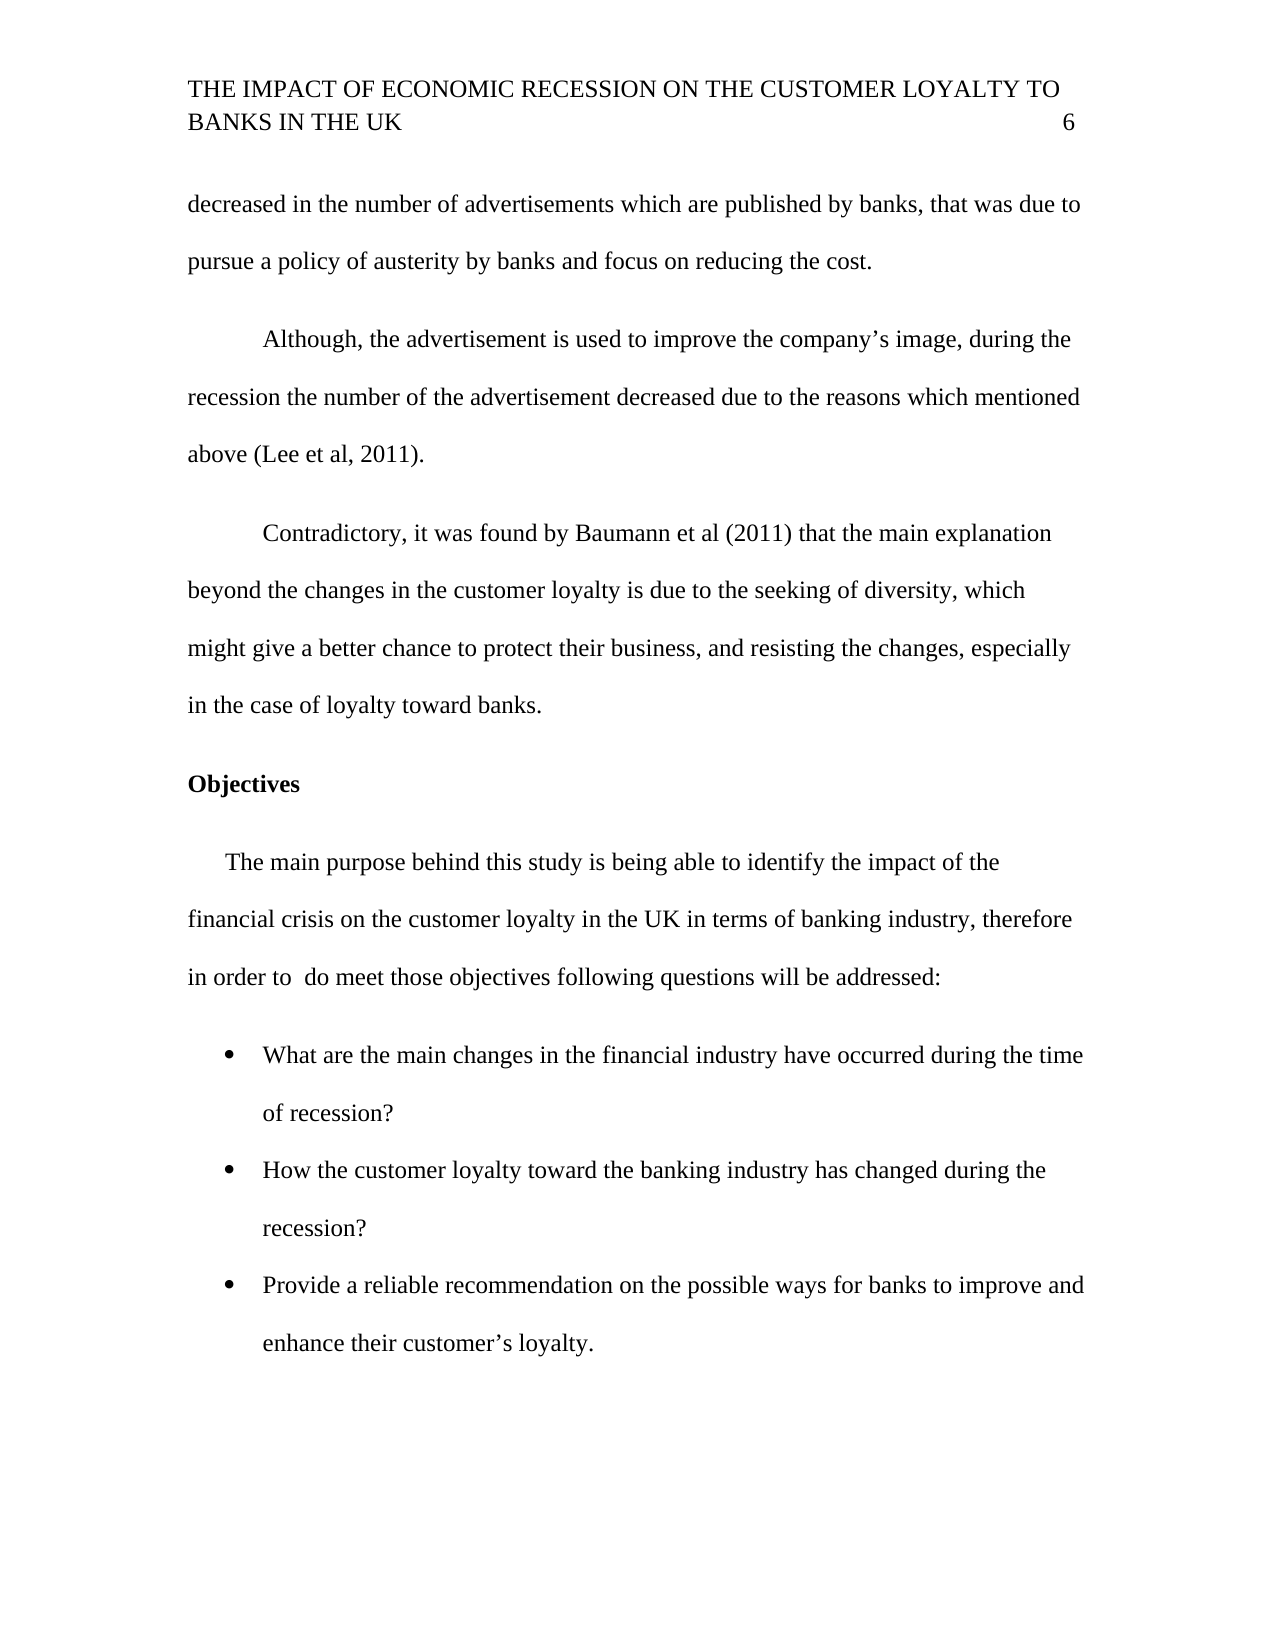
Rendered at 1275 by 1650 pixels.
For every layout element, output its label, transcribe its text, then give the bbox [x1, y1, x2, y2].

list What are the main changes in the financial industry have occurred during the time of recession? [225, 1040, 1087, 1127]
list How the customer loyalty toward the banking industry has changed during the recession? [225, 1155, 1087, 1242]
text The main purpose behind this study is being able to identify the impact of the financial crisis on the customer loyalty in the UK in terms of banking industry, therefore in order to do meet those objectives following questions will be addressed: [187, 847, 1087, 991]
text Contradictory, it was found by Baumann et al (2011) that the main explanation beyond the changes in the customer loyalty is due to the seeking of diversity, which might give a better chance to protect their business, and resisting the changes, especially in the case of loyalty toward banks. [187, 518, 1087, 719]
text Although, the advertisement is used to improve the company’s image, during the recession the number of the advertisement decreased due to the reasons which mentioned above (Lee et al, 2011). [187, 324, 1087, 468]
list Provide a reliable recommendation on the possible ways for banks to improve and enhance their customer’s loyalty. [225, 1270, 1087, 1357]
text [187, 189, 1087, 275]
text Objectives [187, 769, 1087, 797]
